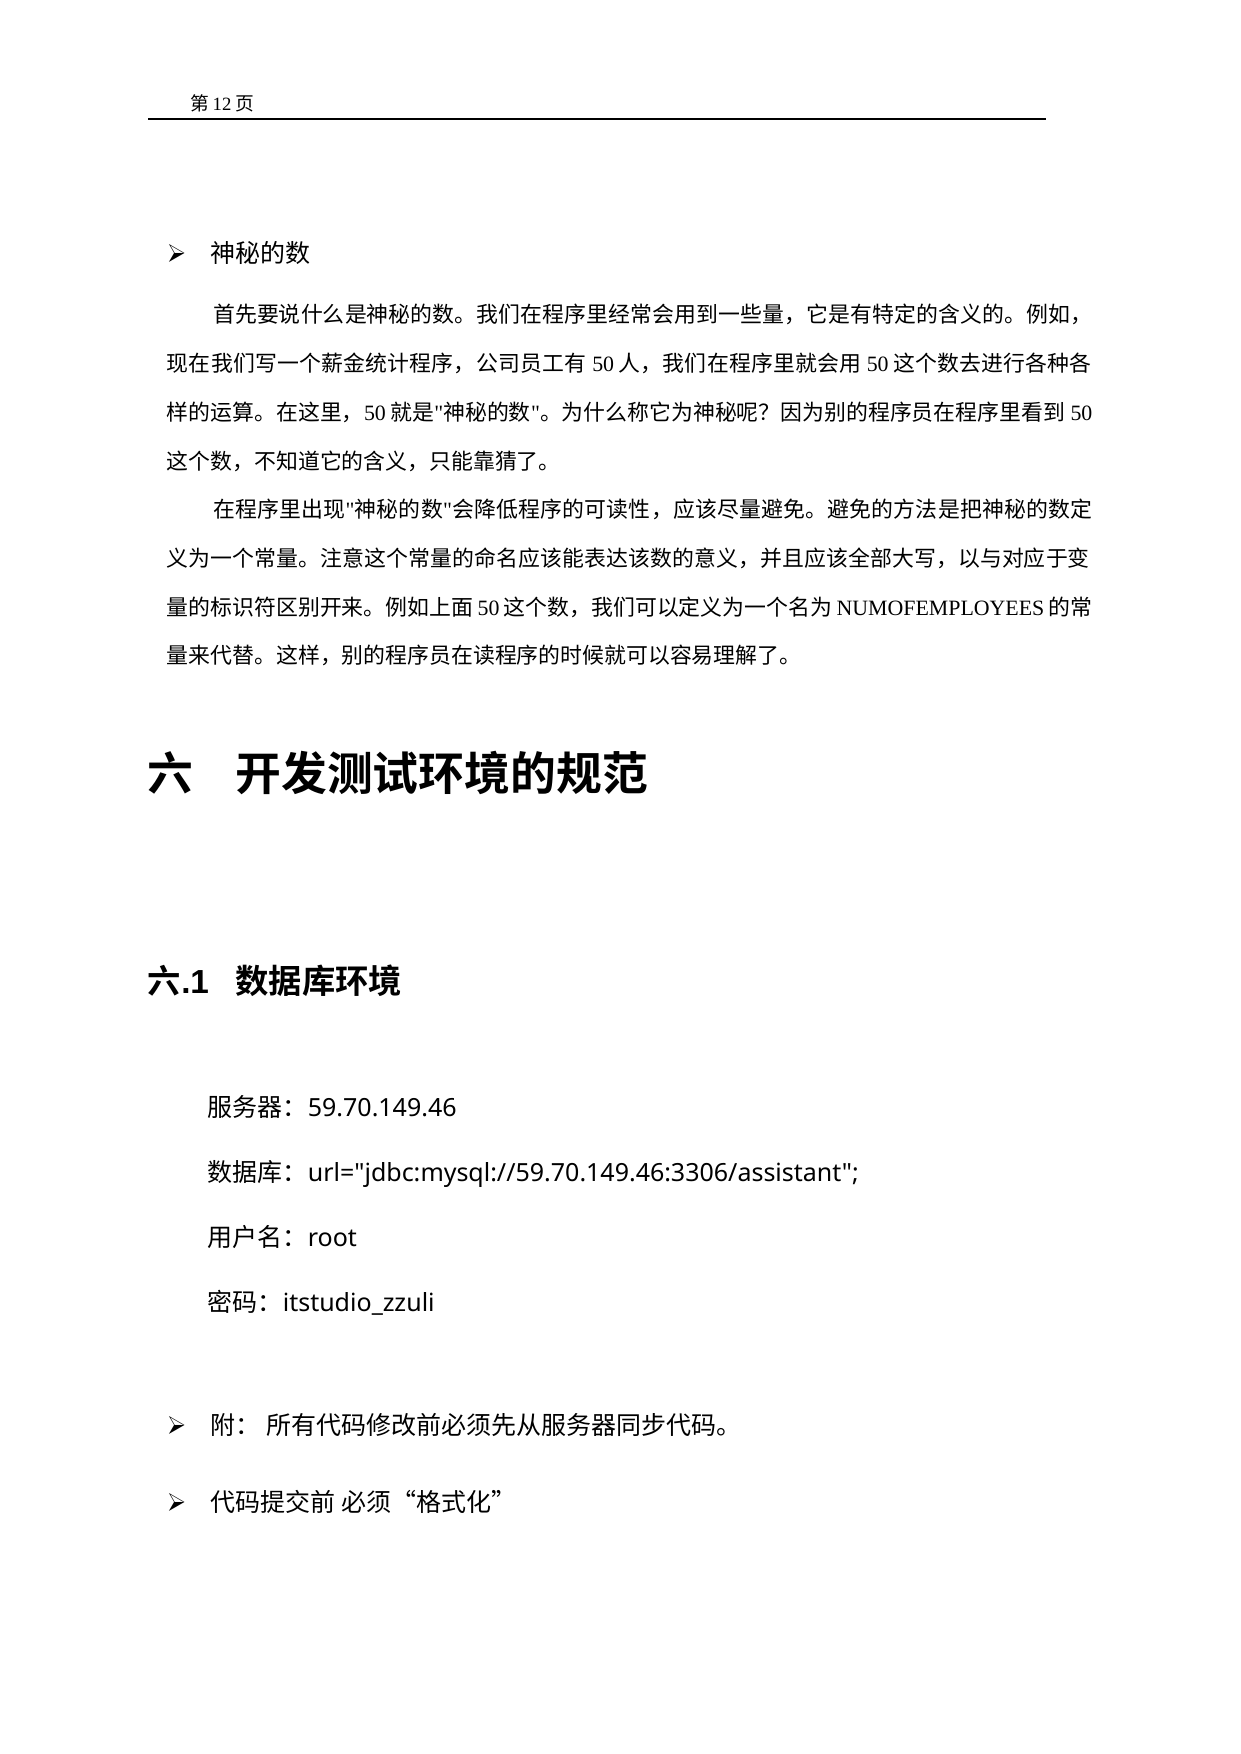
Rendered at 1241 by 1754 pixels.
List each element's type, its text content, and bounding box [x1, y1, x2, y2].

text 密码：itstudio_zzuli [208, 1268, 1092, 1333]
text 在程序里出现"神秘的数"会降低程序的可读性，应该尽量避免。避免的方法是把神秘的数定义为一个常量。注意这个常量的命名应该能表达该数的意义，并且应该全部大写，以与对应于变量的标识符区别开来。例如上面50这个数，我们可以定义为一个名为NUMOFEMPLOYEES的常量来代替。这样，别的程序员在读程序的时候就可以容易理解了。 [167, 492, 1092, 670]
text 首先要说什么是神秘的数。我们在程序里经常会用到一些量，它是有特定的含义的。例如，现在我们写一个薪金统计程序，公司员工有50人，我们在程序里就会用50这个数去进行各种各样的运算。在这里，50就是"神秘的数"。为什么称它为神秘呢？因为别的程序员在程序里看到50这个数，不知道它的含义，只能靠猜了。 [167, 297, 1092, 476]
text 用户名：root [208, 1203, 1092, 1268]
list 附： 所有代码修改前必须先从服务器同步代码。 [167, 1391, 1092, 1456]
list 神秘的数 [167, 219, 1092, 284]
text 服务器：59.70.149.46 [208, 1073, 1092, 1138]
subtitle 开发测试环境的规范 [148, 722, 1092, 819]
list 代码提交前 必须“格式化” [167, 1468, 1092, 1533]
text 数据库：url="jdbc:mysql://59.70.149.46:3306/assistant"; [208, 1138, 1092, 1203]
subtitle 数据库环境 [148, 946, 1092, 1011]
